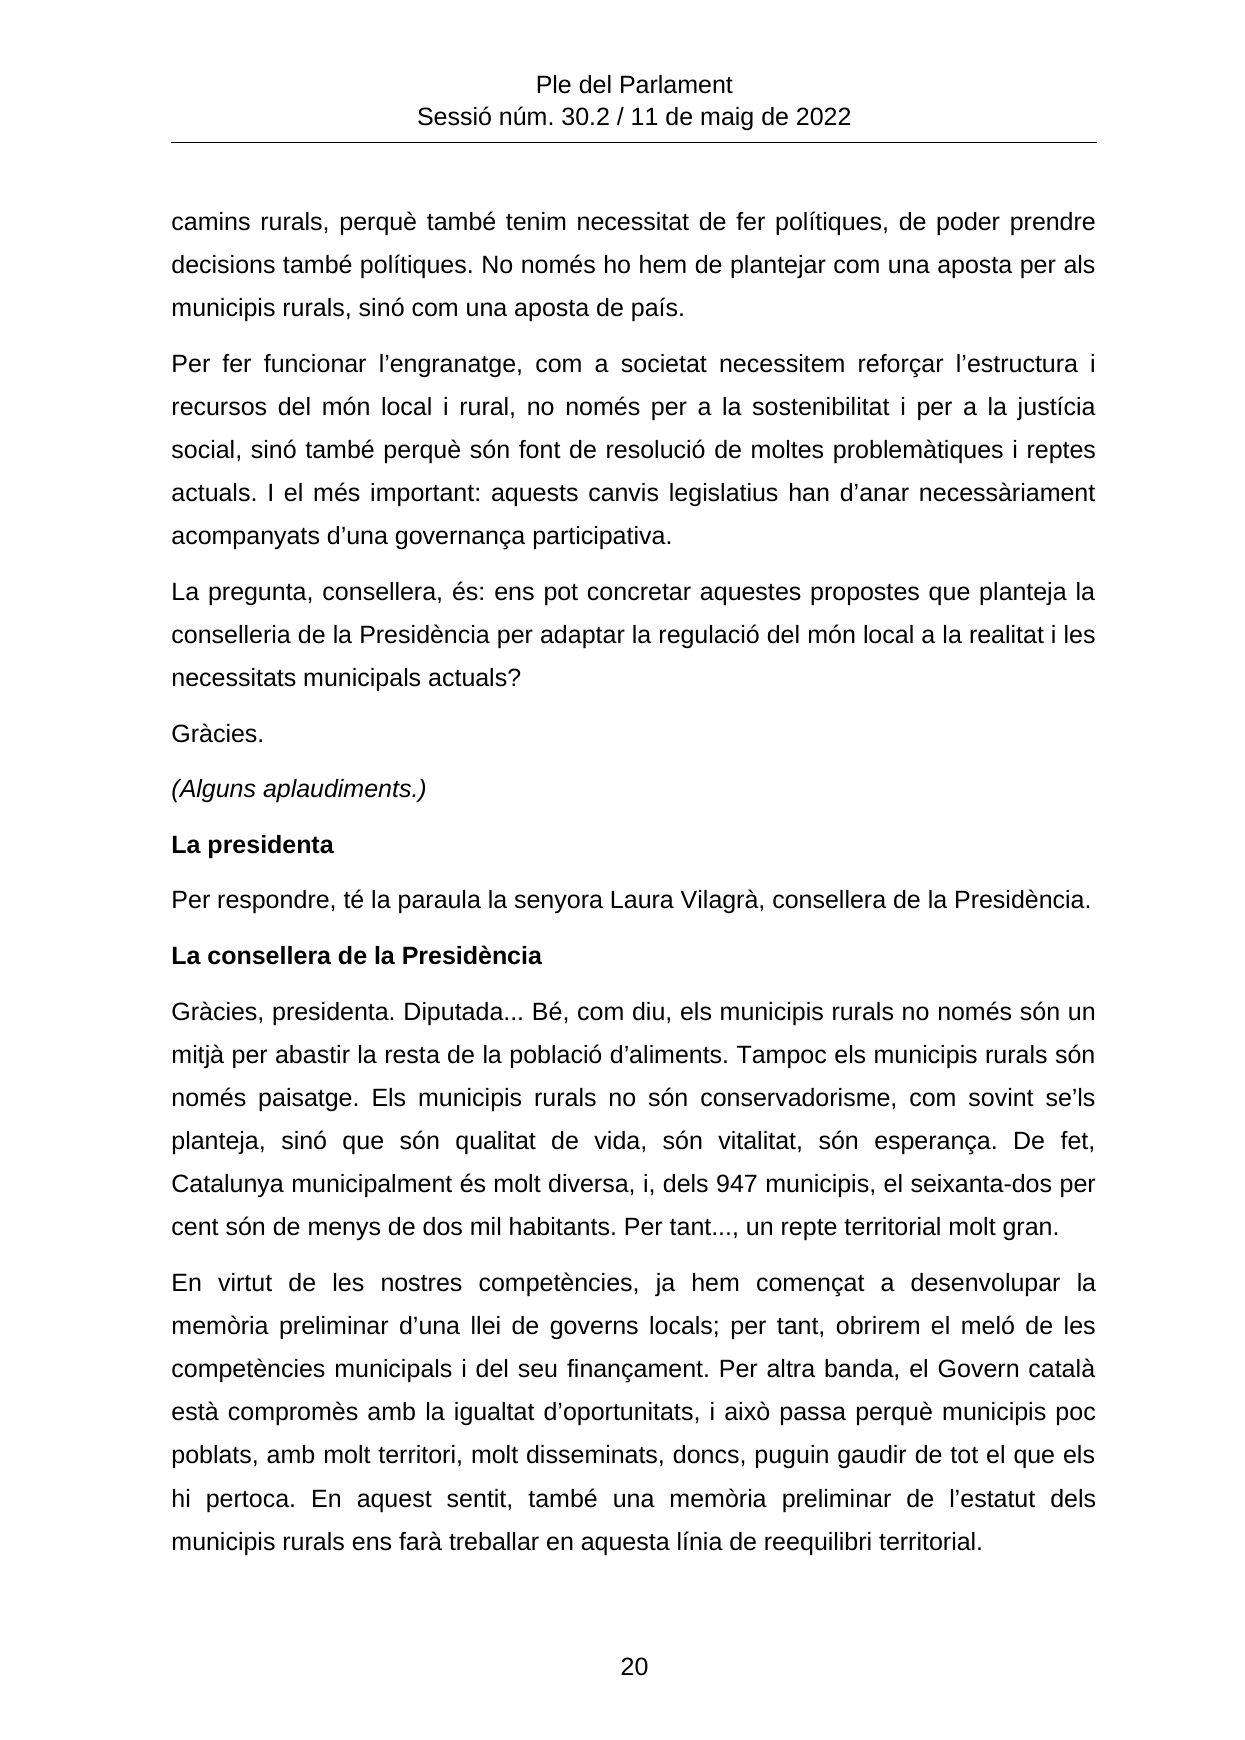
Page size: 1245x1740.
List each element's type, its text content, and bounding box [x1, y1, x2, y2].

text Per fer funcionar l’engranatge, com a societat necessitem reforçar l’estructura i recursos del món local i rural, no només per a la sostenibilitat i per a la justícia social, sinó també perquè són font de resolució de moltes problemàtiques i reptes actuals. I el més important: aquests canvis legislatius han d’anar necessàriament acompanyats d’una governança participativa. [171, 349, 1097, 550]
text La pregunta, consellera, és: ens pot concretar aquestes propostes que planteja la conselleria de la Presidència per adaptar la regulació del món local a la realitat i les necessitats municipals actuals? [171, 577, 1097, 692]
text Gràcies, presidenta. Diputada... Bé, com diu, els municipis rurals no només són un mitjà per abastir la resta de la població d’aliments. Tampoc els municipis rurals són només paisatge. Els municipis rurals no són conservadorisme, com sovint se’ls planteja, sinó que són qualitat de vida, són vitalitat, són esperança. De fet, Catalunya municipalment és molt diversa, i, dels 947 municipis, el seixanta-dos per cent són de menys de dos mil habitants. Per tant..., un repte territorial molt gran. [171, 997, 1097, 1241]
text La presidenta [171, 830, 1097, 859]
text (Alguns aplaudiments.) [171, 774, 1097, 803]
text La consellera de la Presidència [171, 941, 1097, 970]
text Gràcies. [171, 719, 1097, 747]
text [171, 207, 1097, 322]
text En virtut de les nostres competències, ja hem començat a desenvolupar la memòria preliminar d’una llei de governs locals; per tant, obrirem el meló de les competències municipals i del seu finançament. Per altra banda, el Govern català està compromès amb la igualtat d’oportunitats, i això passa perquè municipis poc poblats, amb molt territori, molt disseminats, doncs, puguin gaudir de tot el que els hi pertoca. En aquest sentit, també una memòria preliminar de l’estatut dels municipis rurals ens farà treballar en aquesta línia de reequilibri territorial. [171, 1268, 1097, 1556]
text Per respondre, té la paraula la senyora Laura Vilagrà, consellera de la Presidència. [171, 886, 1097, 914]
